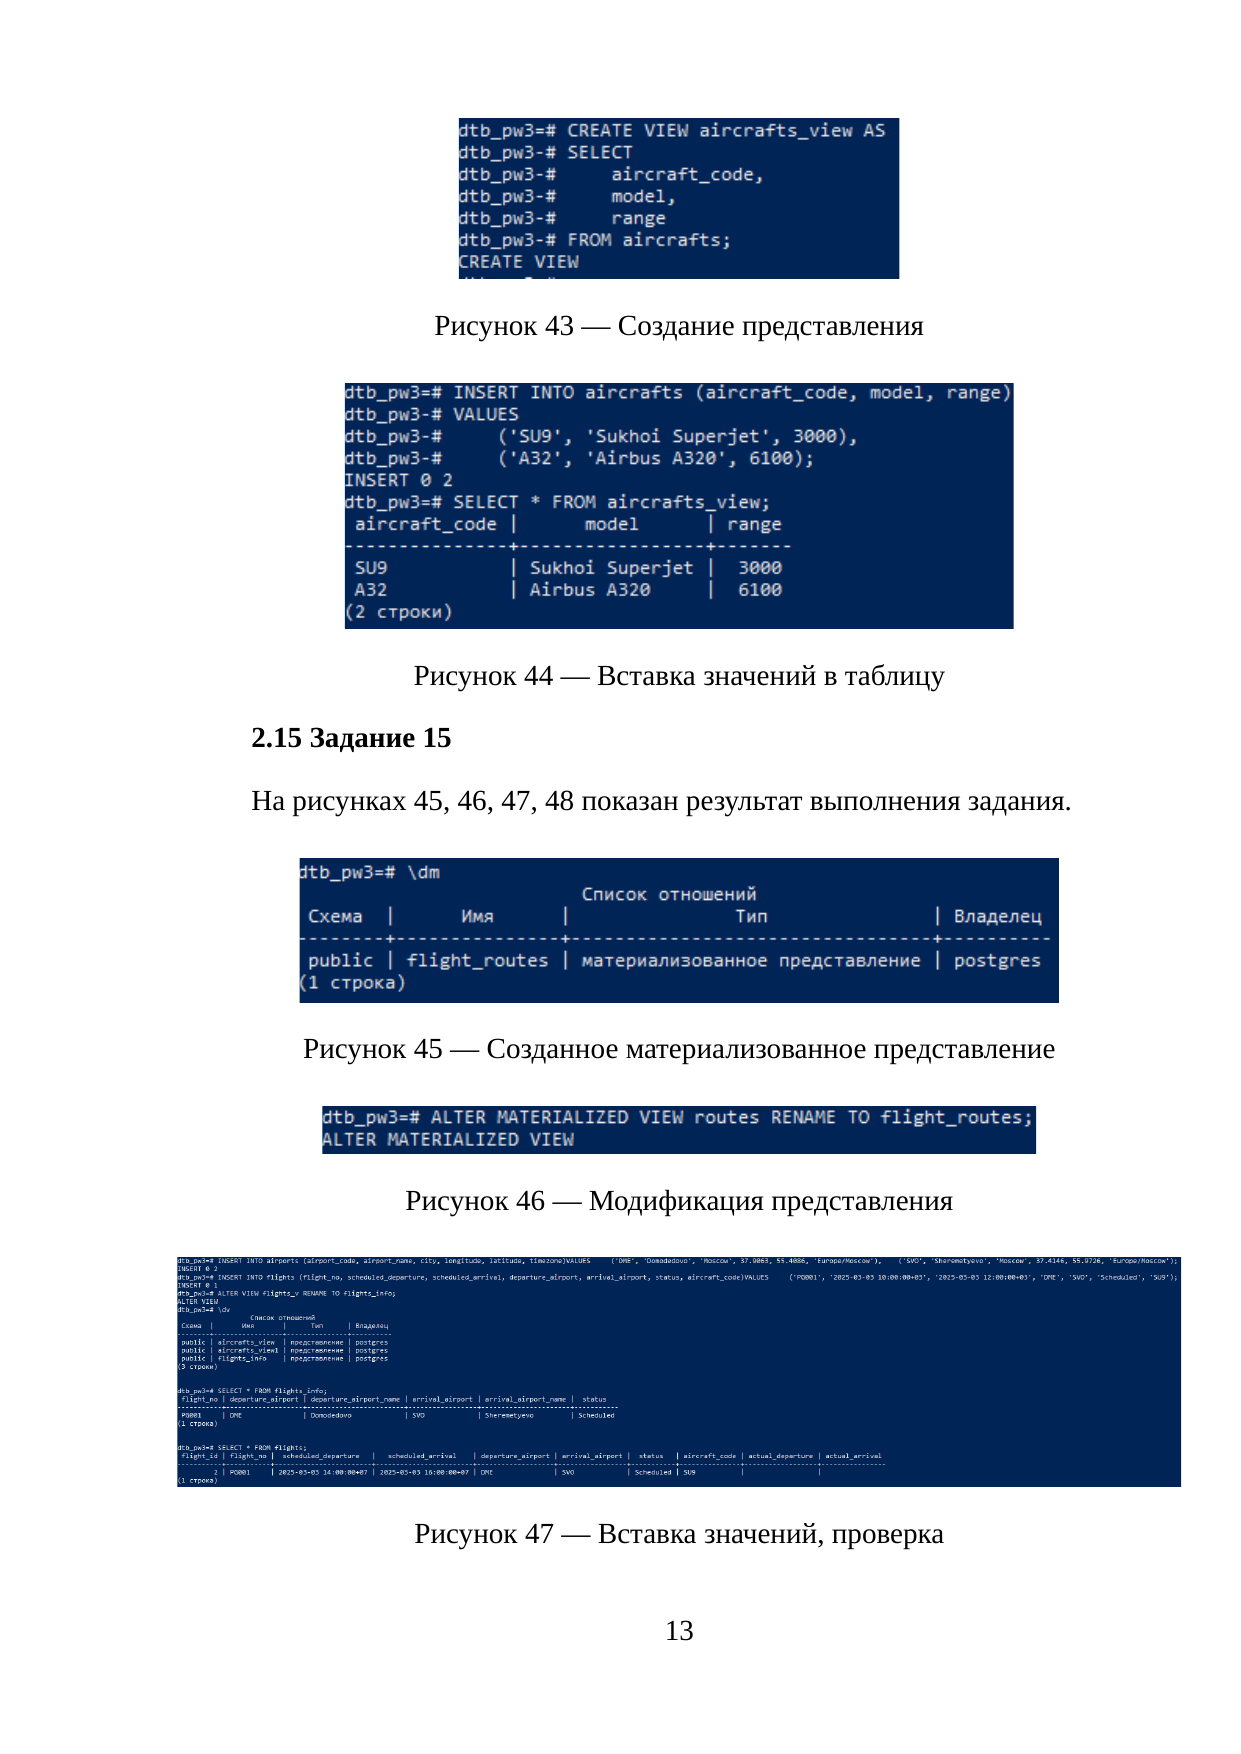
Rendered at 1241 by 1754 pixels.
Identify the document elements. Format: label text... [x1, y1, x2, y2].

picture [458, 118, 900, 279]
text Рисунок 45 — Созданное материализованное представление [177, 1031, 1181, 1065]
text Рисунок 47 — Вставка значений, проверка [177, 1516, 1181, 1549]
text Рисунок 46 — Модификация представления [177, 1183, 1181, 1216]
text Рисунок 44 — Вставка значений в таблицу [177, 658, 1181, 691]
text Рисунок 43 — Создание представления [177, 308, 1181, 342]
picture [299, 858, 1059, 1003]
picture [322, 1106, 1037, 1154]
picture [177, 1257, 1182, 1487]
subtitle Задание 15 [177, 721, 1181, 754]
text На рисунках 45, 46, 47, 48 показан результат выполнения задания. [177, 783, 1181, 817]
picture [344, 383, 1014, 629]
